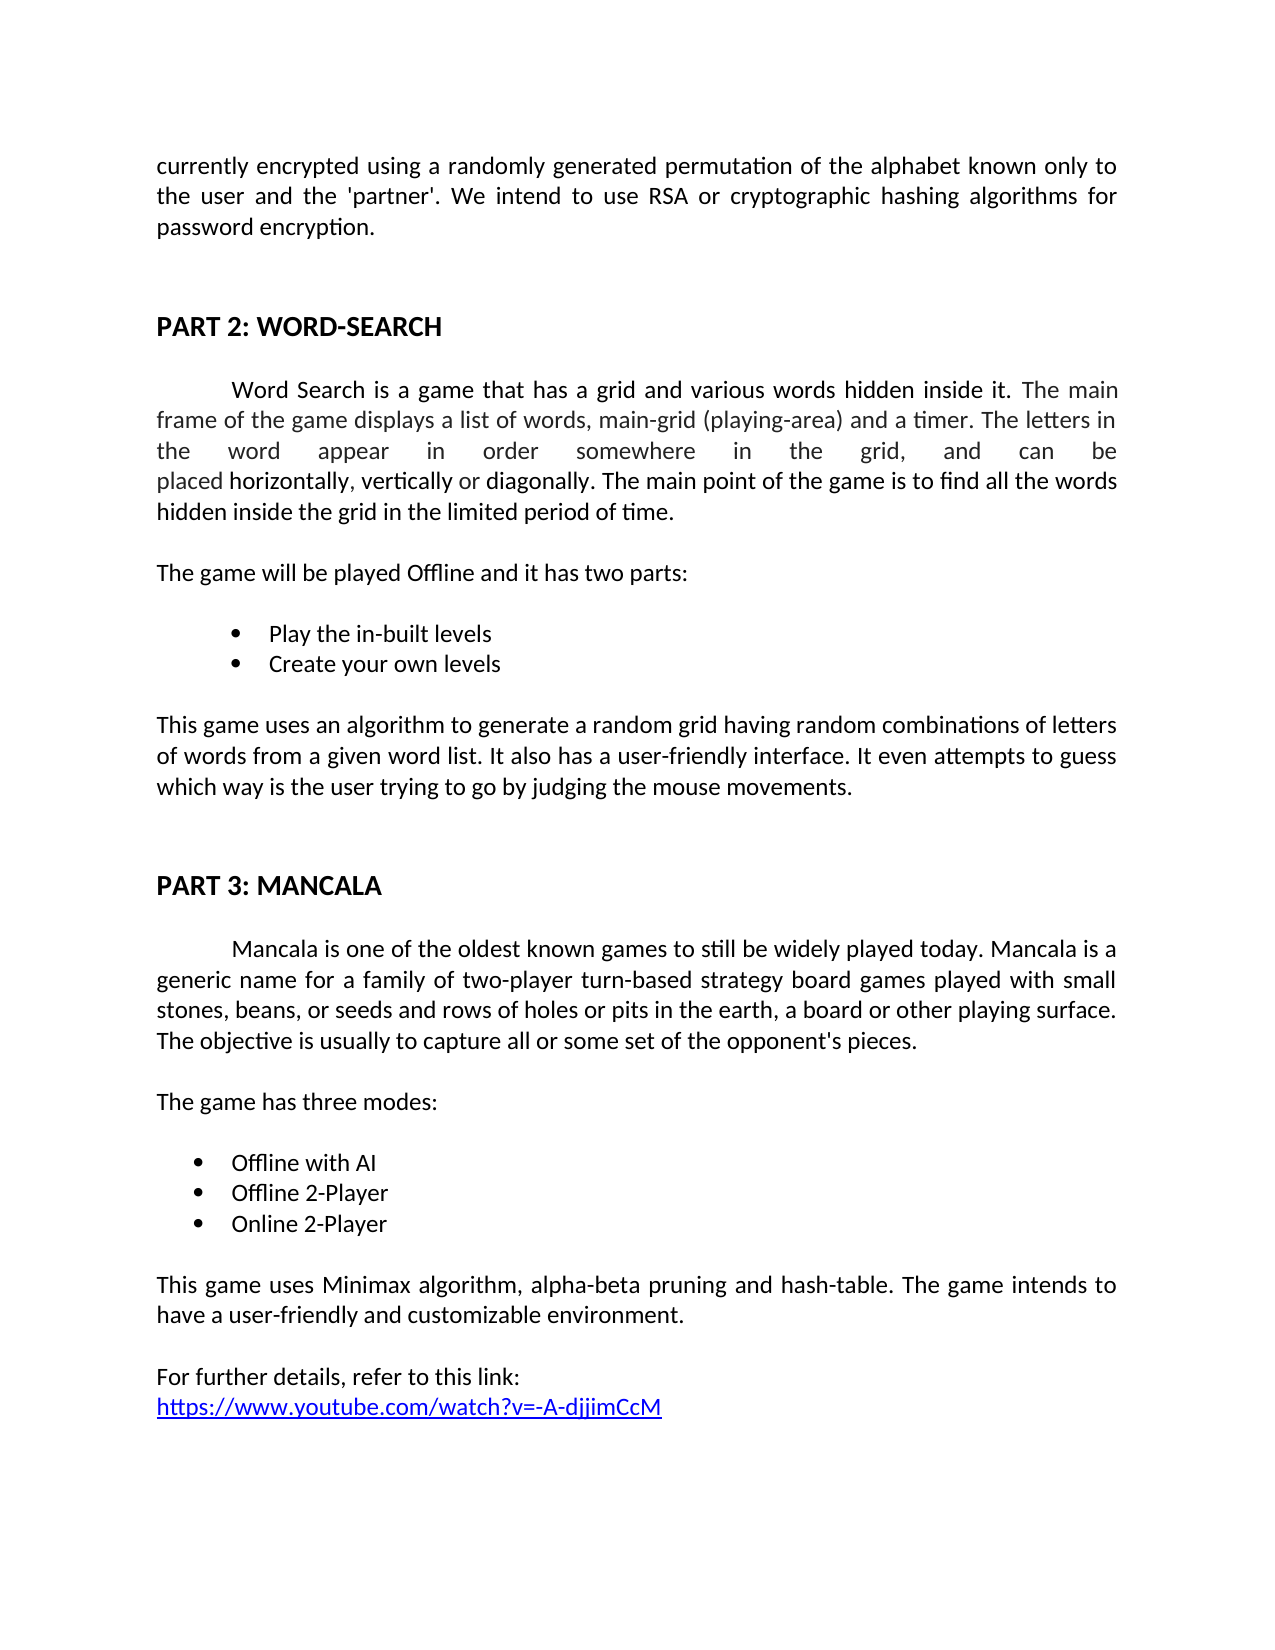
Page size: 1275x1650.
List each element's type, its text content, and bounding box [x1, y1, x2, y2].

text PART 3: MANCALA [156, 867, 1118, 903]
text Mancala is one of the oldest known games to still be widely played today. Mancala is a generic name for a family of two-player turn-based strategy board games played with small stones, beans, or seeds and rows of holes or pits in the earth, a board or other playing surface. The objective is usually to capture all or some set of the opponent's pieces. [156, 933, 1118, 1056]
text Word Search is a game that has a grid and various words hidden inside it. The main frame of the game displays a list of words, main-grid (playing-area) and a timer. The letters in the word appear in order somewhere in the grid, and can be placed horizontally, vertically or diagonally. The main point of the game is to find all the words hidden inside the grid in the limited period of time. [156, 374, 1022, 404]
text This game uses Minimax algorithm, alpha-beta pruning and hash-table. The game intends to have a user-friendly and customizable environment. [156, 1269, 1118, 1330]
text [156, 150, 1118, 242]
text https://www.youtube.com/watch?v=-A-djjimCcM [156, 1391, 1118, 1422]
list Create your own levels [231, 648, 1118, 679]
text For further details, refer to this link: [156, 1361, 1118, 1391]
text Word Search is a game that has a grid and various words hidden inside it. The main frame of the game displays a list of words, main-grid (playing-area) and a timer. The letters in the word appear in order somewhere in the grid, and can be placed horizontally, vertically or diagonally. The main point of the game is to find all the words hidden inside the grid in the limited period of time. [156, 465, 1118, 526]
list Offline 2-Player [194, 1178, 1118, 1208]
list Play the in-built levels [231, 618, 1118, 648]
text PART 2: WORD-SEARCH [156, 308, 1118, 343]
list Offline with AI [194, 1147, 1118, 1178]
text The game will be played Offline and it has two parts: [156, 557, 1118, 587]
text This game uses an algorithm to generate a random grid having random combinations of letters of words from a given word list. It also has a user-friendly interface. It even attempts to guess which way is the user trying to go by judging the mouse movements. [156, 709, 1118, 801]
text The game has three modes: [156, 1086, 1118, 1117]
list Online 2-Player [194, 1208, 1118, 1239]
